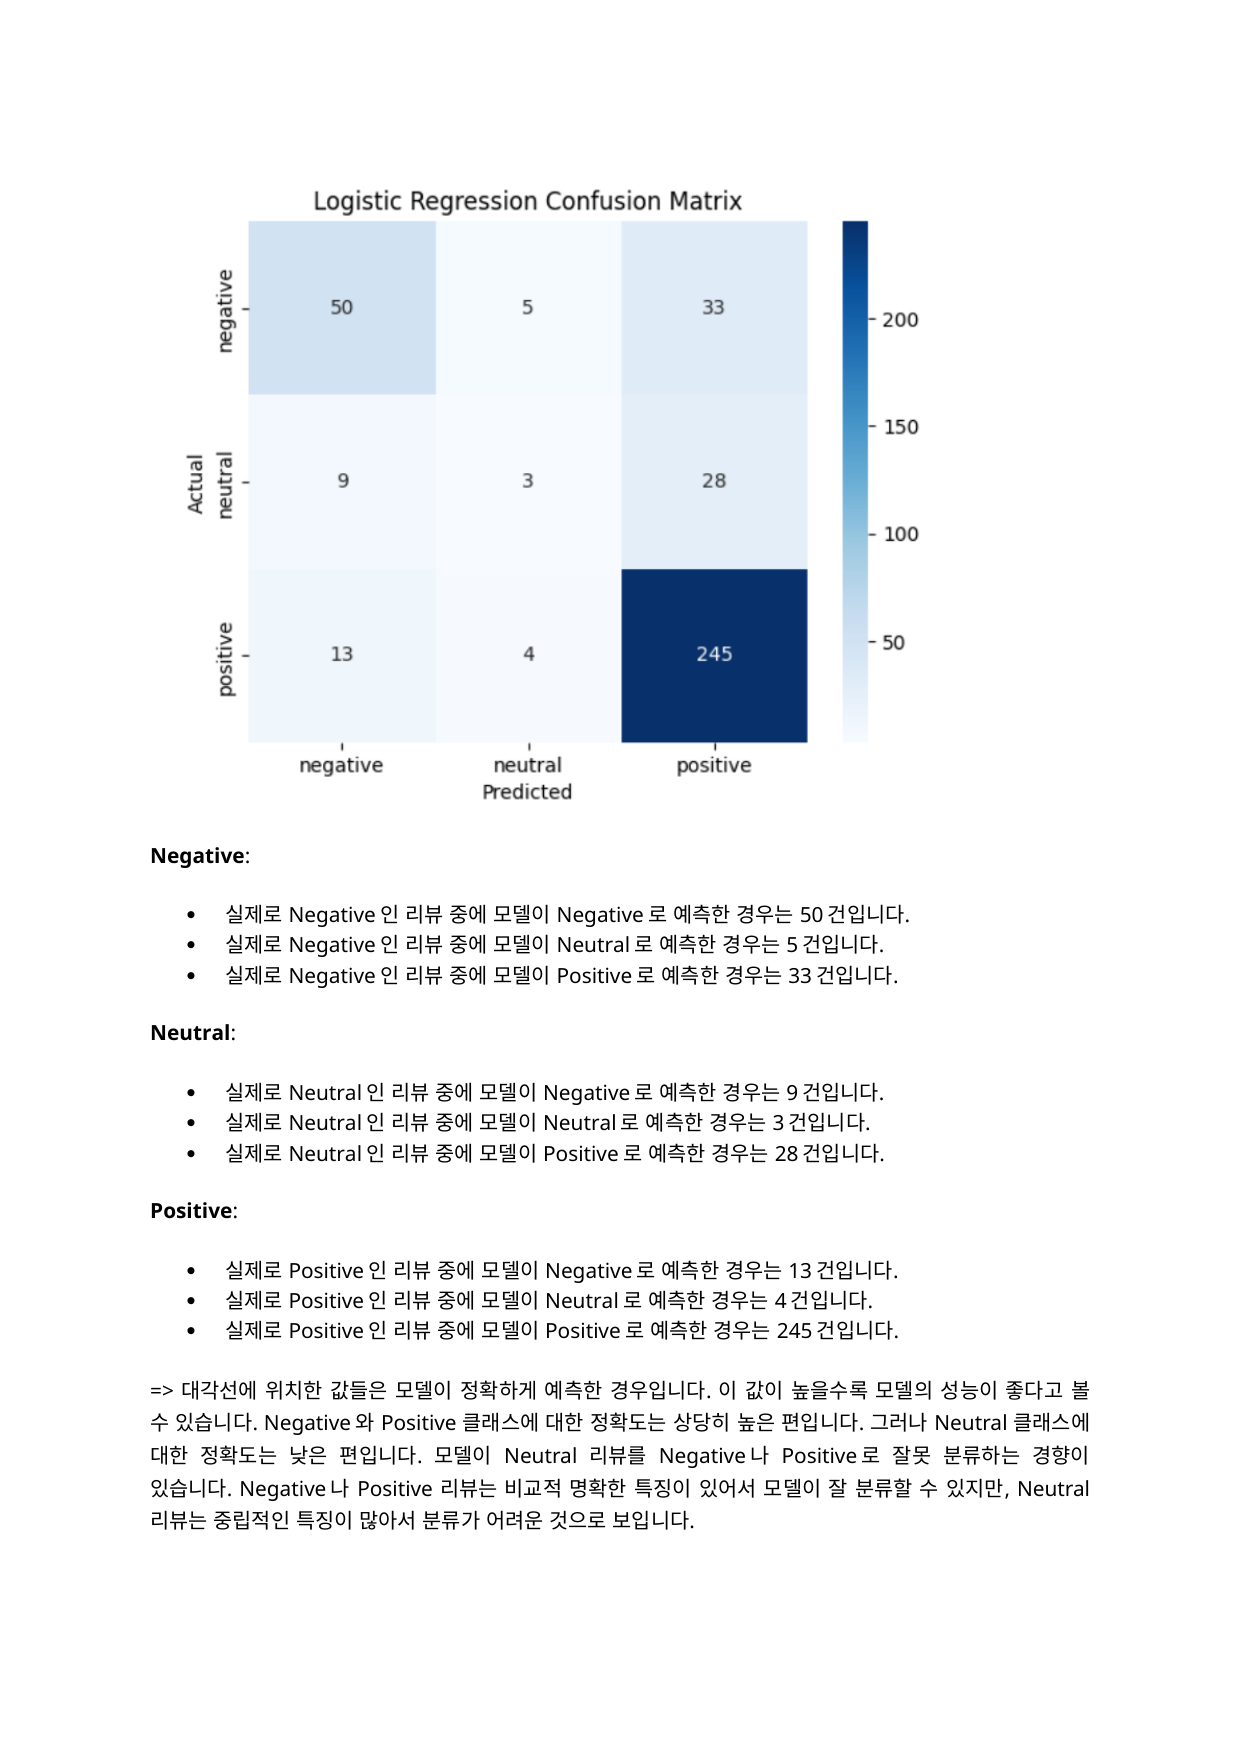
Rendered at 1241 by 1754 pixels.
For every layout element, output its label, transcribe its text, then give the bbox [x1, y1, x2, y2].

text Neutral: [150, 1018, 1090, 1047]
list 실제로 Positive인 리뷰 중에 모델이 Negative로 예측한 경우는 13건입니다. [187, 1254, 1090, 1284]
text => 대각선에 위치한 값들은 모델이 정확하게 예측한 경우입니다. 이 값이 높을수록 모델의 성능이 좋다고 볼 수 있습니다. Negative와 Positive 클래스에 대한 정확도는 상당히 높은 편입니다. 그러나 Neutral 클래스에 대한 정확도는 낮은 편입니다. 모델이 Neutral 리뷰를 Negative나 Positive로 잘못 분류하는 경향이 있습니다. Negative나 Positive 리뷰는 비교적 명확한 특징이 있어서 모델이 잘 분류할 수 있지만, Neutral 리뷰는 중립적인 특징이 많아서 분류가 어려운 것으로 보입니다. [150, 1374, 1090, 1535]
list 실제로 Positive인 리뷰 중에 모델이 Positive로 예측한 경우는 245건입니다. [187, 1314, 1090, 1345]
list 실제로 Negative인 리뷰 중에 모델이 Positive로 예측한 경우는 33건입니다. [187, 959, 1090, 989]
text Positive: [150, 1196, 1090, 1225]
list 실제로 Positive인 리뷰 중에 모델이 Neutral로 예측한 경우는 4건입니다. [187, 1284, 1090, 1314]
list 실제로 Neutral인 리뷰 중에 모델이 Positive로 예측한 경우는 28건입니다. [187, 1137, 1090, 1167]
text Negative: [150, 841, 1090, 869]
list 실제로 Negative인 리뷰 중에 모델이 Negative로 예측한 경우는 50건입니다. [187, 898, 1090, 929]
picture [150, 177, 938, 810]
list 실제로 Neutral인 리뷰 중에 모델이 Neutral로 예측한 경우는 3건입니다. [187, 1106, 1090, 1137]
list 실제로 Neutral인 리뷰 중에 모델이 Negative로 예측한 경우는 9건입니다. [187, 1076, 1090, 1106]
list 실제로 Negative인 리뷰 중에 모델이 Neutral로 예측한 경우는 5건입니다. [187, 929, 1090, 959]
